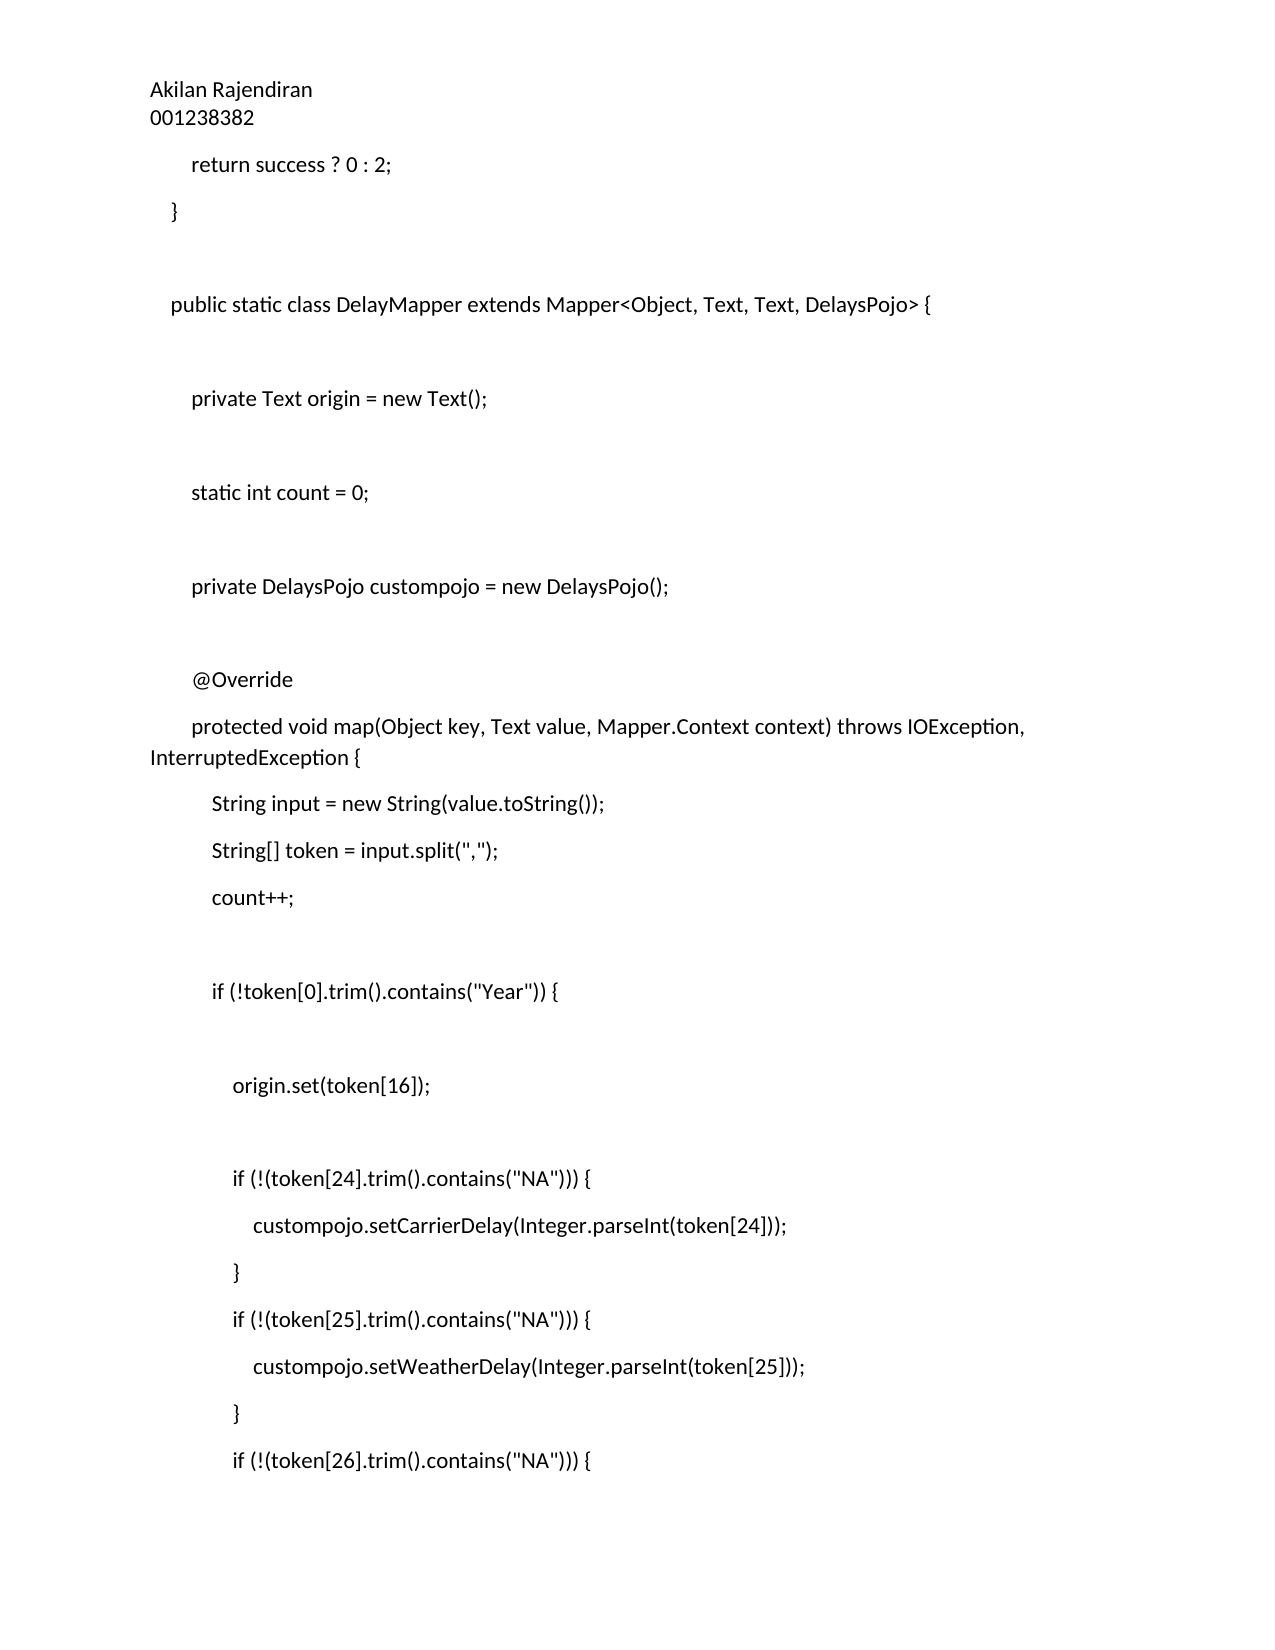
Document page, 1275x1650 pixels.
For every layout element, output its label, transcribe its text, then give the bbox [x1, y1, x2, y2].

text return success ? 0 : 2; [150, 150, 1125, 178]
text String[] token = input.split(","); [150, 836, 1125, 864]
text if (!(token[24].trim().contains("NA"))) { [150, 1164, 1125, 1193]
text } [150, 197, 1125, 225]
text static int count = 0; [150, 478, 1125, 506]
text custompojo.setWeatherDelay(Integer.parseInt(token[25])); [150, 1352, 1125, 1380]
text origin.set(token[16]); [150, 1071, 1125, 1099]
text private DelaysPojo custompojo = new DelaysPojo(); [150, 572, 1125, 600]
text protected void map(Object key, Text value, Mapper.Context context) throws IOException, InterruptedException { [150, 712, 1125, 771]
text custompojo.setCarrierDelay(Integer.parseInt(token[24])); [150, 1211, 1125, 1239]
text private Text origin = new Text(); [150, 384, 1125, 412]
text } [150, 1399, 1125, 1427]
text if (!(token[25].trim().contains("NA"))) { [150, 1305, 1125, 1333]
text if (!token[0].trim().contains("Year")) { [150, 977, 1125, 1005]
text count++; [150, 883, 1125, 911]
text } [150, 1258, 1125, 1286]
text public static class DelayMapper extends Mapper<Object, Text, Text, DelaysPojo> { [150, 291, 1125, 319]
text if (!(token[26].trim().contains("NA"))) { [150, 1446, 1125, 1474]
text String input = new String(value.toString()); [150, 789, 1125, 818]
text @Override [150, 666, 1125, 694]
